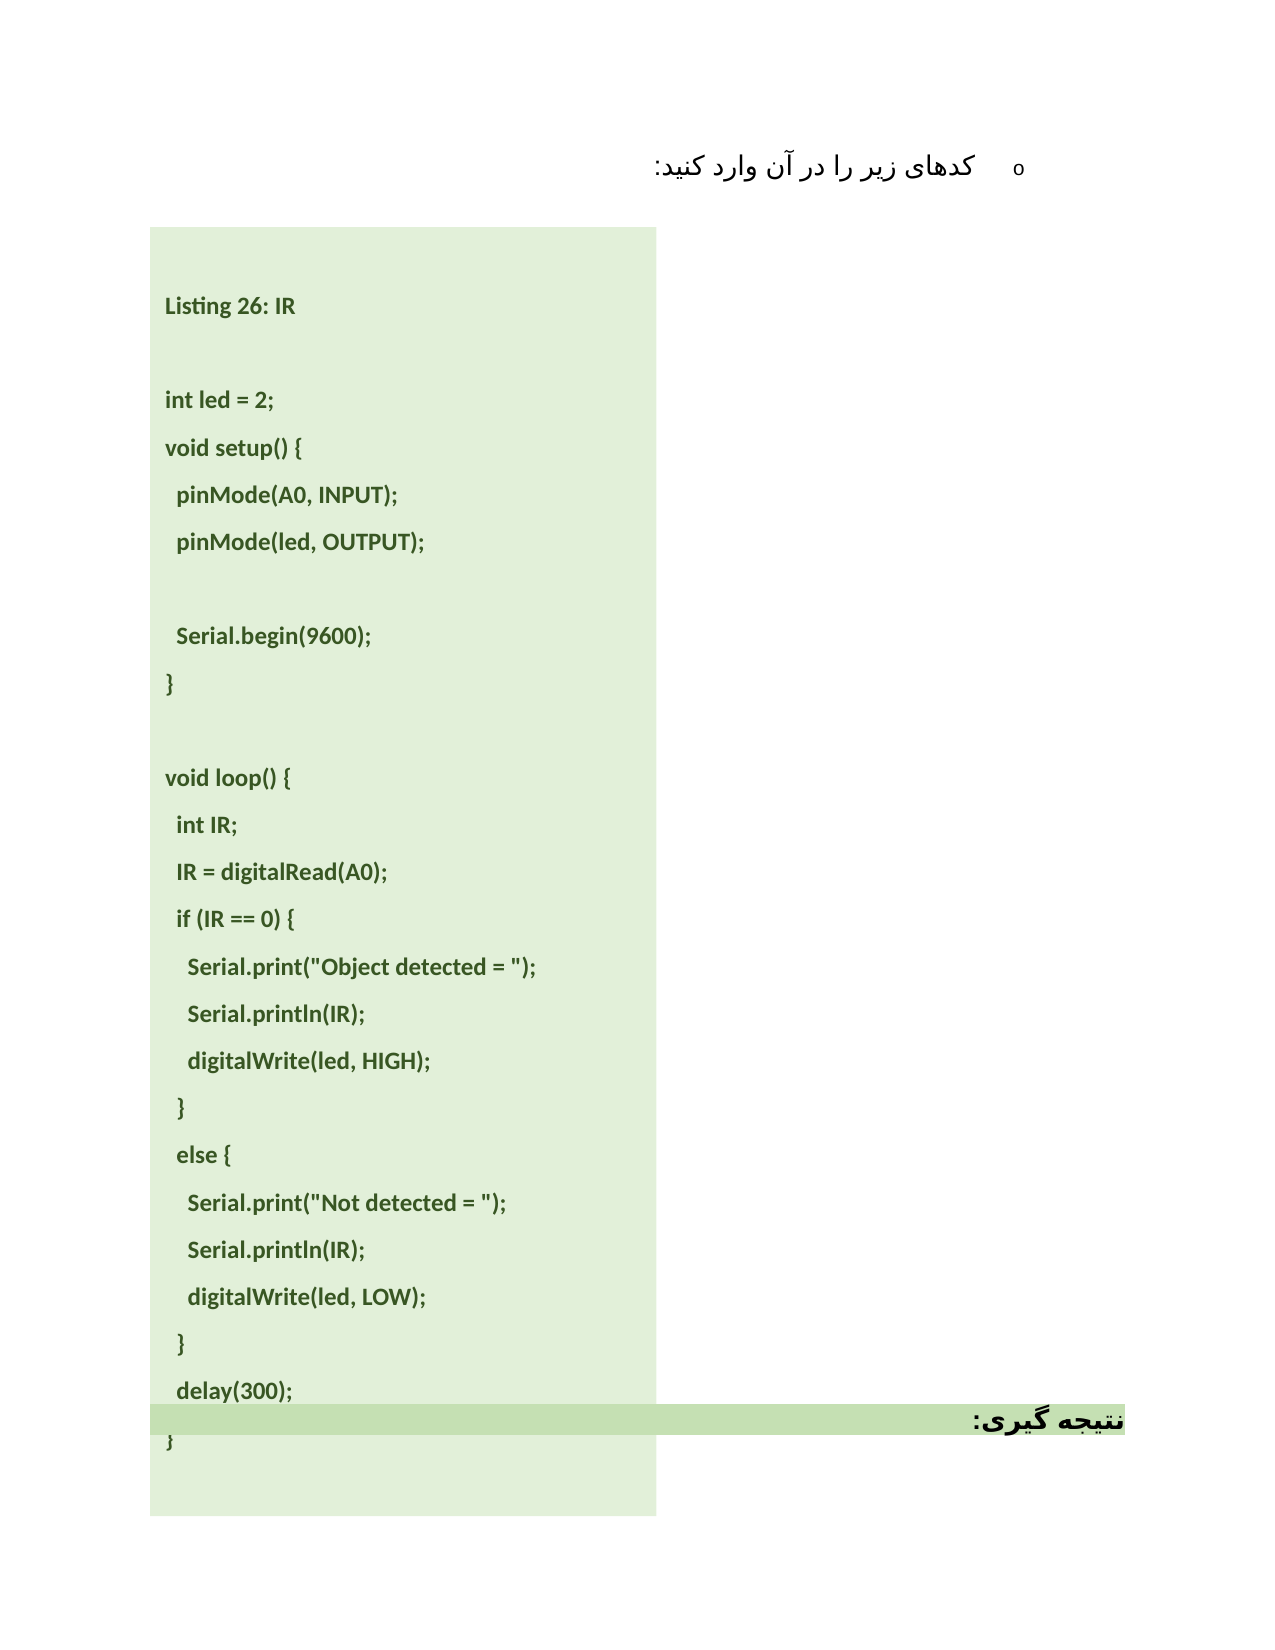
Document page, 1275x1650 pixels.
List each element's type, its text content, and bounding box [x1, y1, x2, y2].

text نتیجه گیری: [150, 1404, 1125, 1435]
list کدهای زیر را در آن وارد کنید: [150, 150, 1012, 182]
